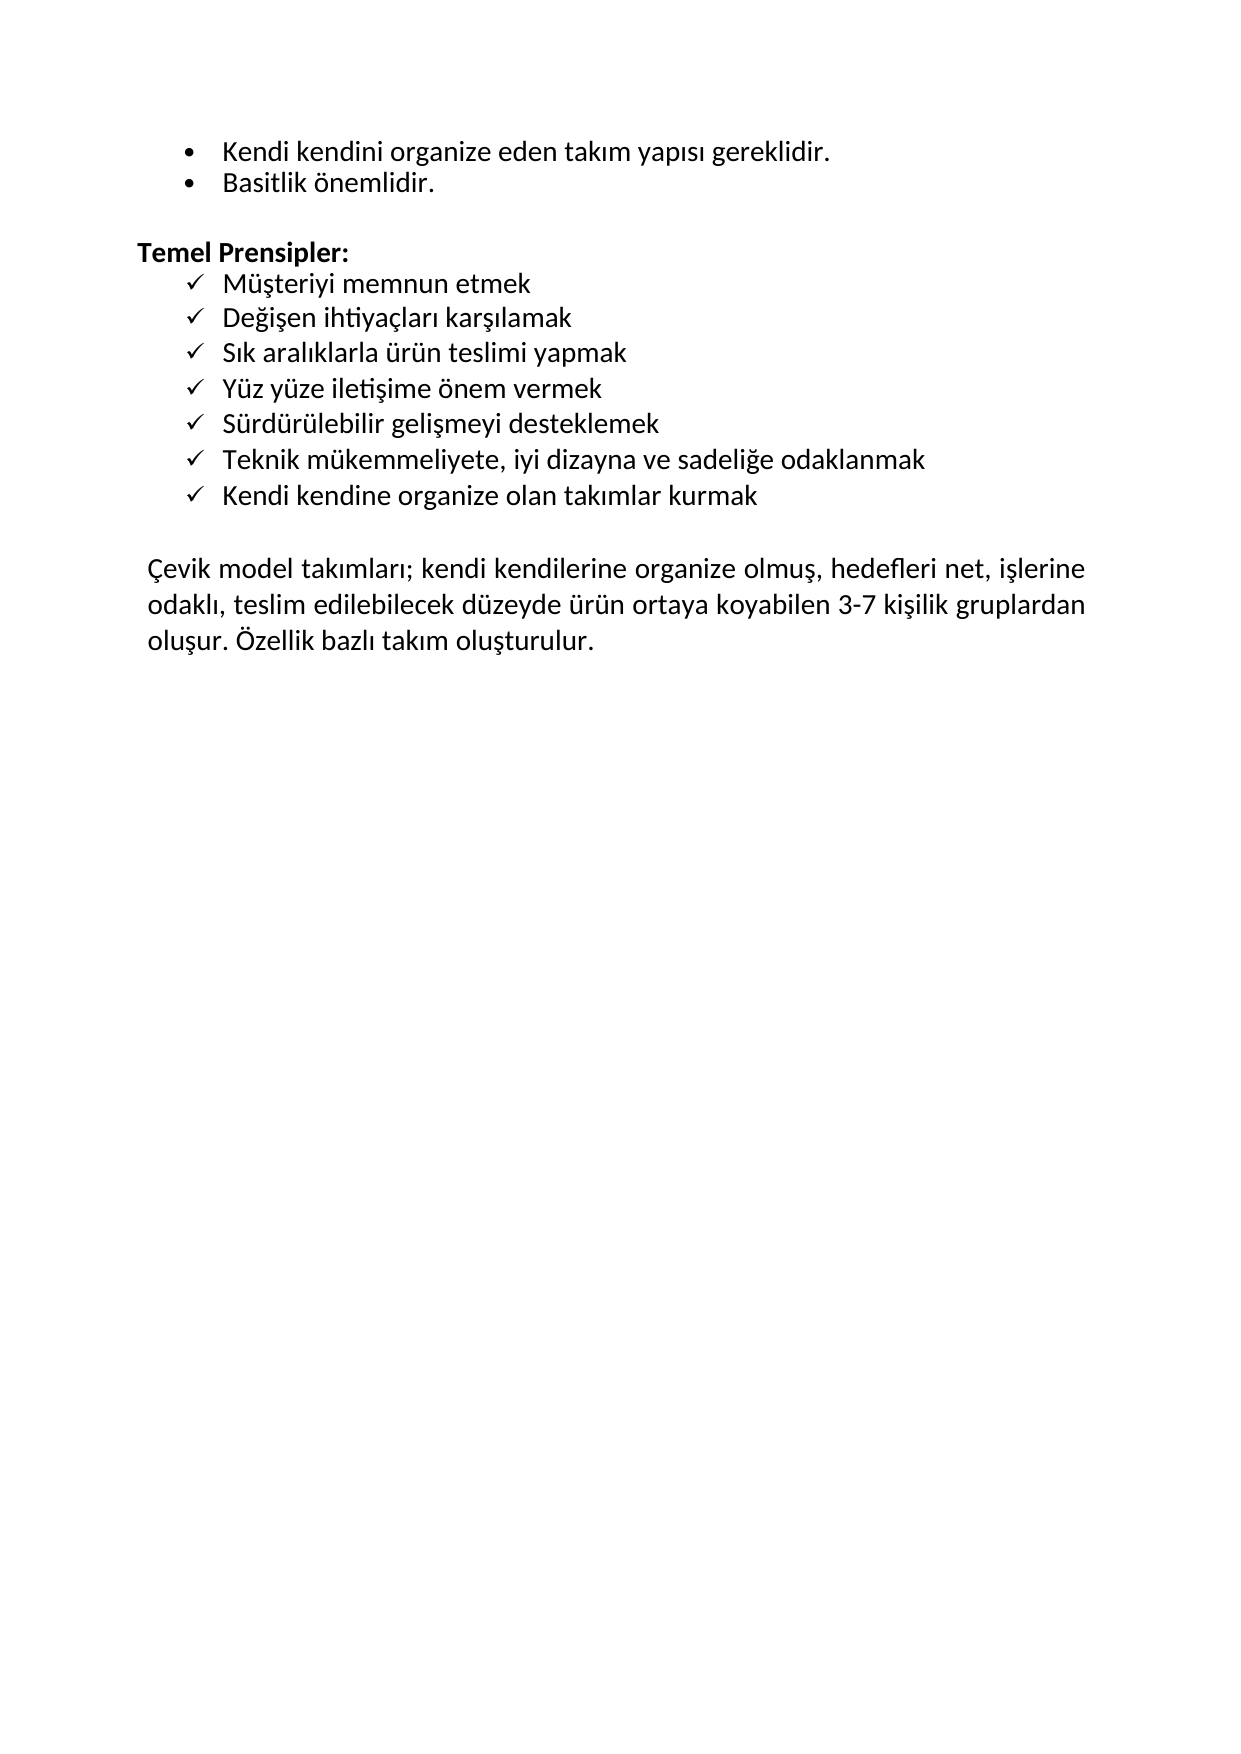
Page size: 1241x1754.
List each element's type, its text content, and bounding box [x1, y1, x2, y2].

list Yüz yüze iletişime önem vermek [185, 370, 1205, 406]
list Müşteriyi memnun etmek [185, 270, 1205, 299]
text Çevik model takımları; kendi kendilerine organize olmuş, hedefleri net, işlerine odaklı, teslim edilebilecek düzeyde ürün ortaya koyabilen 3-7 kişilik gruplardan oluşur. Özellik bazlı takım oluşturulur. [147, 551, 1087, 657]
list Basitlik önemlidir. [185, 168, 1205, 198]
list Teknik mükemmeliyete, iyi dizayna ve sadeliğe odaklanmak [185, 441, 1205, 477]
subtitle Temel Prensipler: [137, 234, 1205, 270]
list Değişen ihtiyaçları karşılamak [185, 299, 1205, 334]
list Sık aralıklarla ürün teslimi yapmak [185, 334, 1205, 370]
list Kendi kendine organize olan takımlar kurmak [185, 477, 1205, 512]
list Sürdürülebilir gelişmeyi desteklemek [185, 406, 1205, 441]
list Kendi kendini organize eden takım yapısı gereklidir. [185, 137, 1205, 168]
